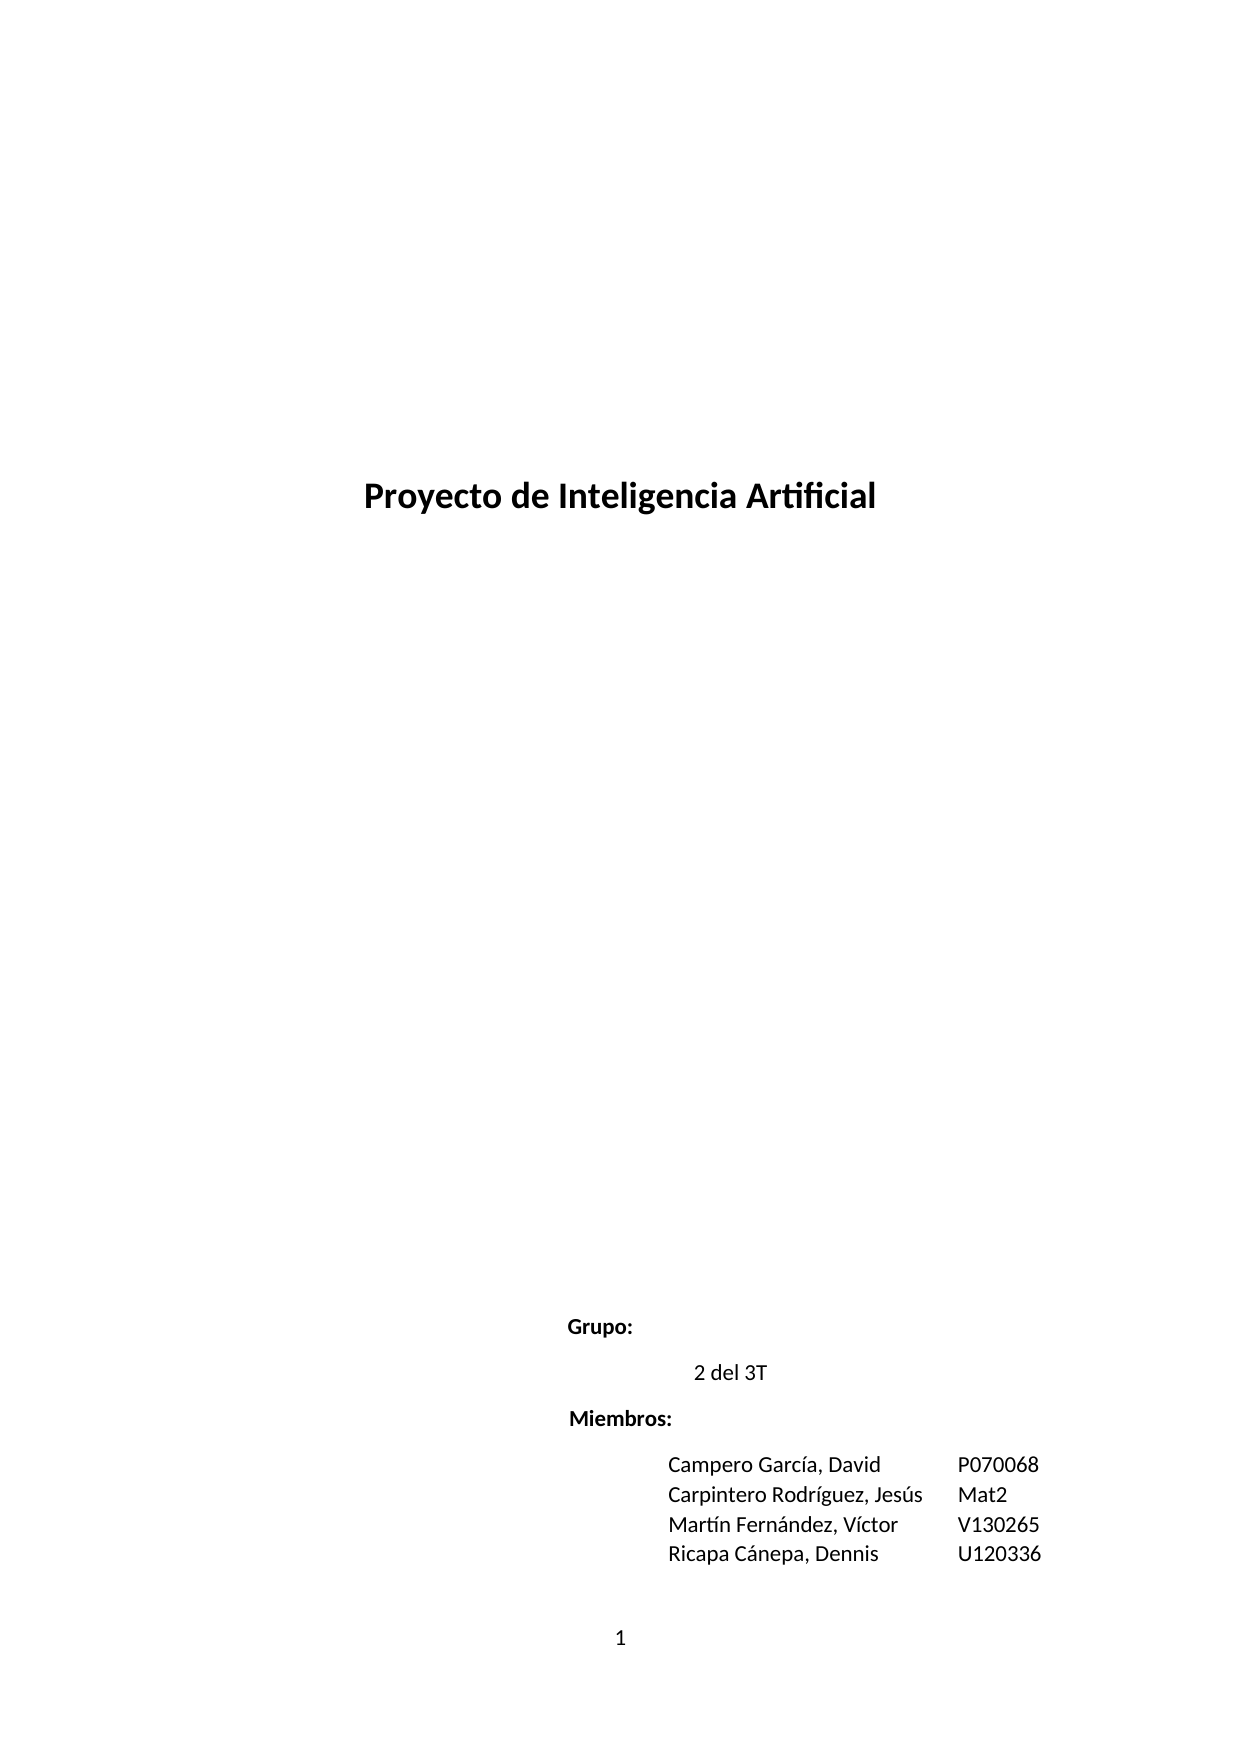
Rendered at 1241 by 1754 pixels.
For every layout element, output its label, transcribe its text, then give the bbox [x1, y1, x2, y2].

table_header Campero García, David [662, 1445, 943, 1481]
text 2 del 3T [694, 1358, 1065, 1387]
table_cell Martín Fernández, Víctor [662, 1511, 943, 1540]
subtitle Proyecto de Inteligencia Artificial [362, 472, 878, 518]
table_cell Mat2 [943, 1481, 1046, 1511]
table_cell U120336 [943, 1540, 1046, 1577]
table_cell V130265 [943, 1511, 1046, 1540]
subtitle Grupo: [175, 1312, 1025, 1341]
table_cell Carpintero Rodríguez, Jesús [662, 1481, 943, 1511]
table_cell Ricapa Cánepa, Dennis [662, 1540, 943, 1577]
subtitle Miembros: [362, 1404, 878, 1433]
table_header P070068 [943, 1445, 1046, 1481]
